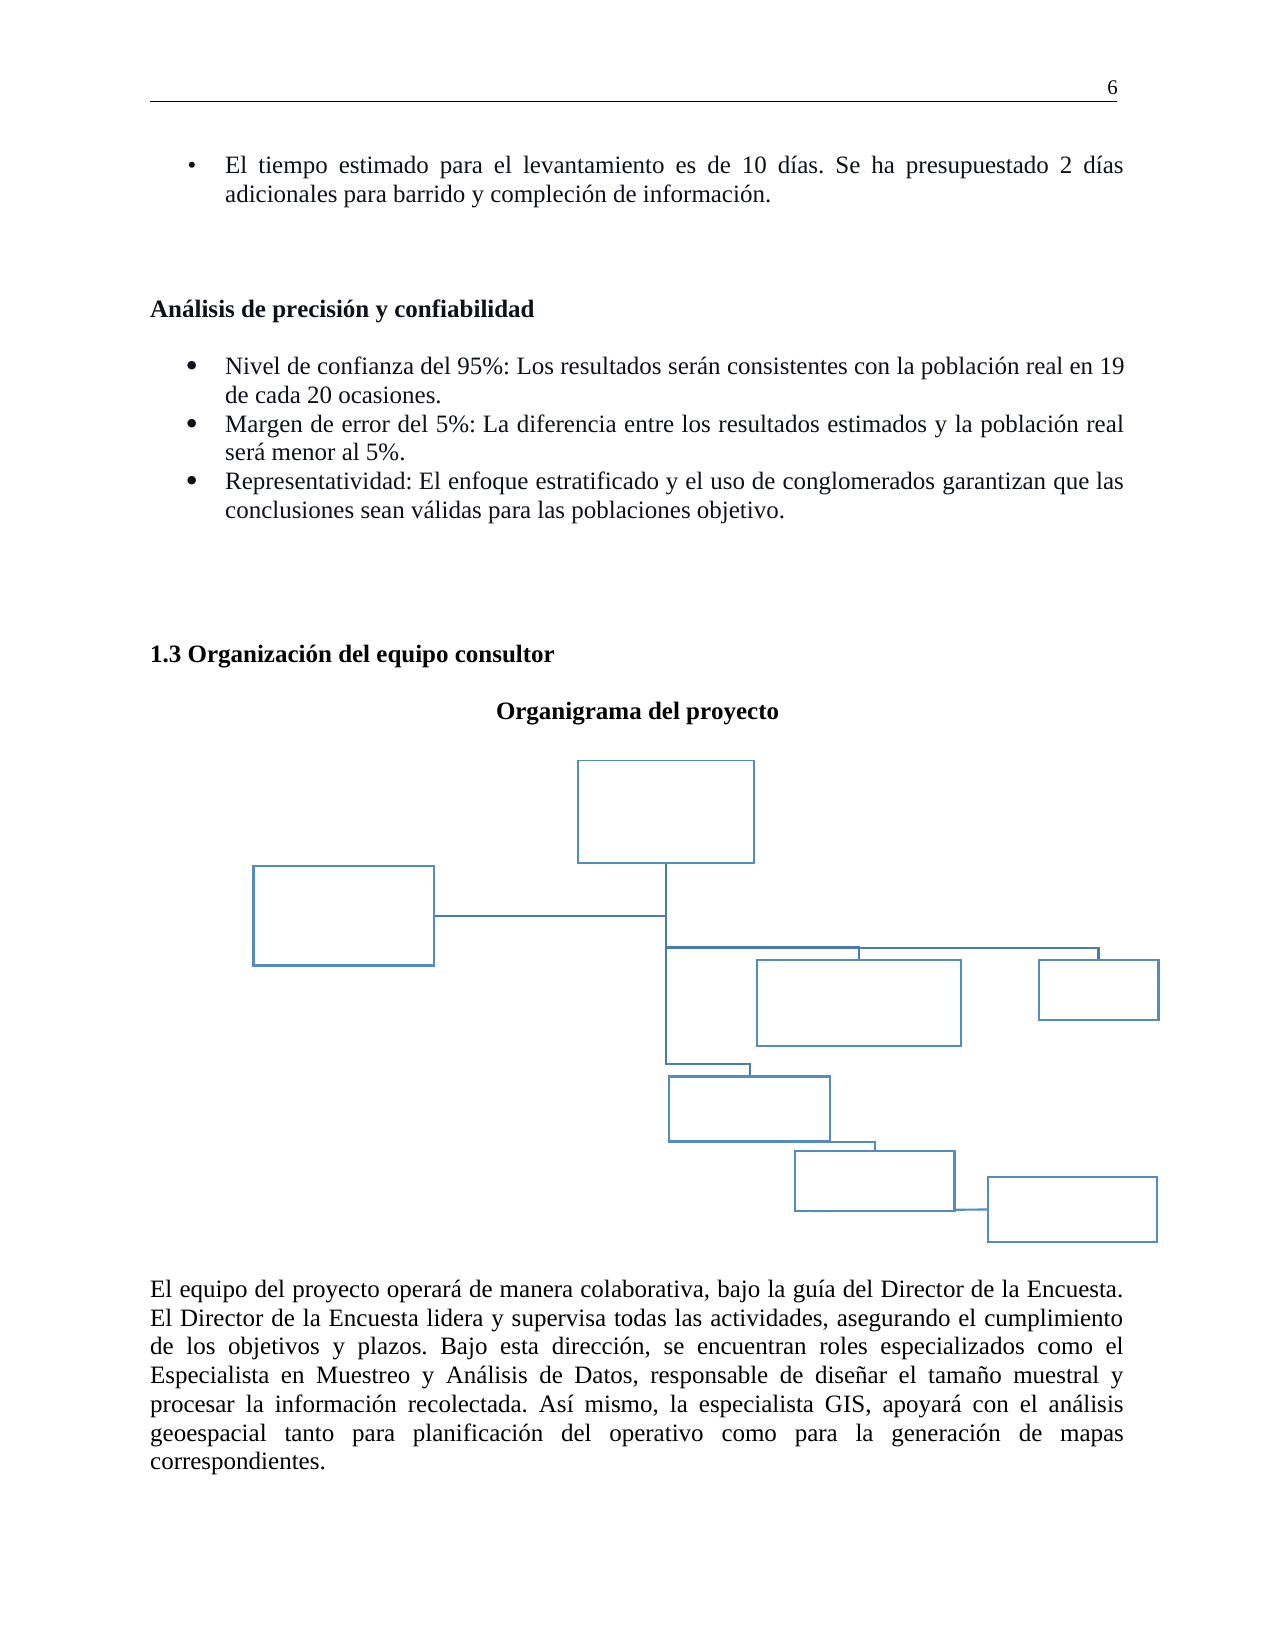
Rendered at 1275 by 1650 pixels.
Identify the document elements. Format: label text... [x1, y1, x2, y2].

list Margen de error del 5%: La diferencia entre los resultados estimados y la población real será menor al 5%. [187, 409, 1125, 466]
text 1.3 Organización del equipo consultor [150, 639, 1125, 667]
list Representatividad: El enfoque estratificado y el uso de conglomerados garantizan que las conclusiones sean válidas para las poblaciones objetivo. [187, 466, 1125, 524]
text El equipo del proyecto operará de manera colaborativa, bajo la guía del Director de la Encuesta. El Director de la Encuesta lidera y supervisa todas las actividades, asegurando el cumplimiento de los objetivos y plazos. Bajo esta dirección, se encuentran roles especializados como el Especialista en Muestreo y Análisis de Datos, responsable de diseñar el tamaño muestral y procesar la información recolectada. Así mismo, la especialista GIS, apoyará con el análisis geoespacial tanto para planificación del operativo como para la generación de mapas correspondientes. [150, 1274, 1125, 1475]
list El tiempo estimado para el levantamiento es de 10 días. Se ha presupuestado 2 días adicionales para barrido y compleción de información. [187, 150, 1125, 207]
text Organigrama del proyecto [150, 696, 1125, 725]
list Nivel de confianza del 95%: Los resultados serán consistentes con la población real en 19 de cada 20 ocasiones. [187, 351, 1125, 409]
text Análisis de precisión y confiabilidad [150, 294, 1125, 322]
